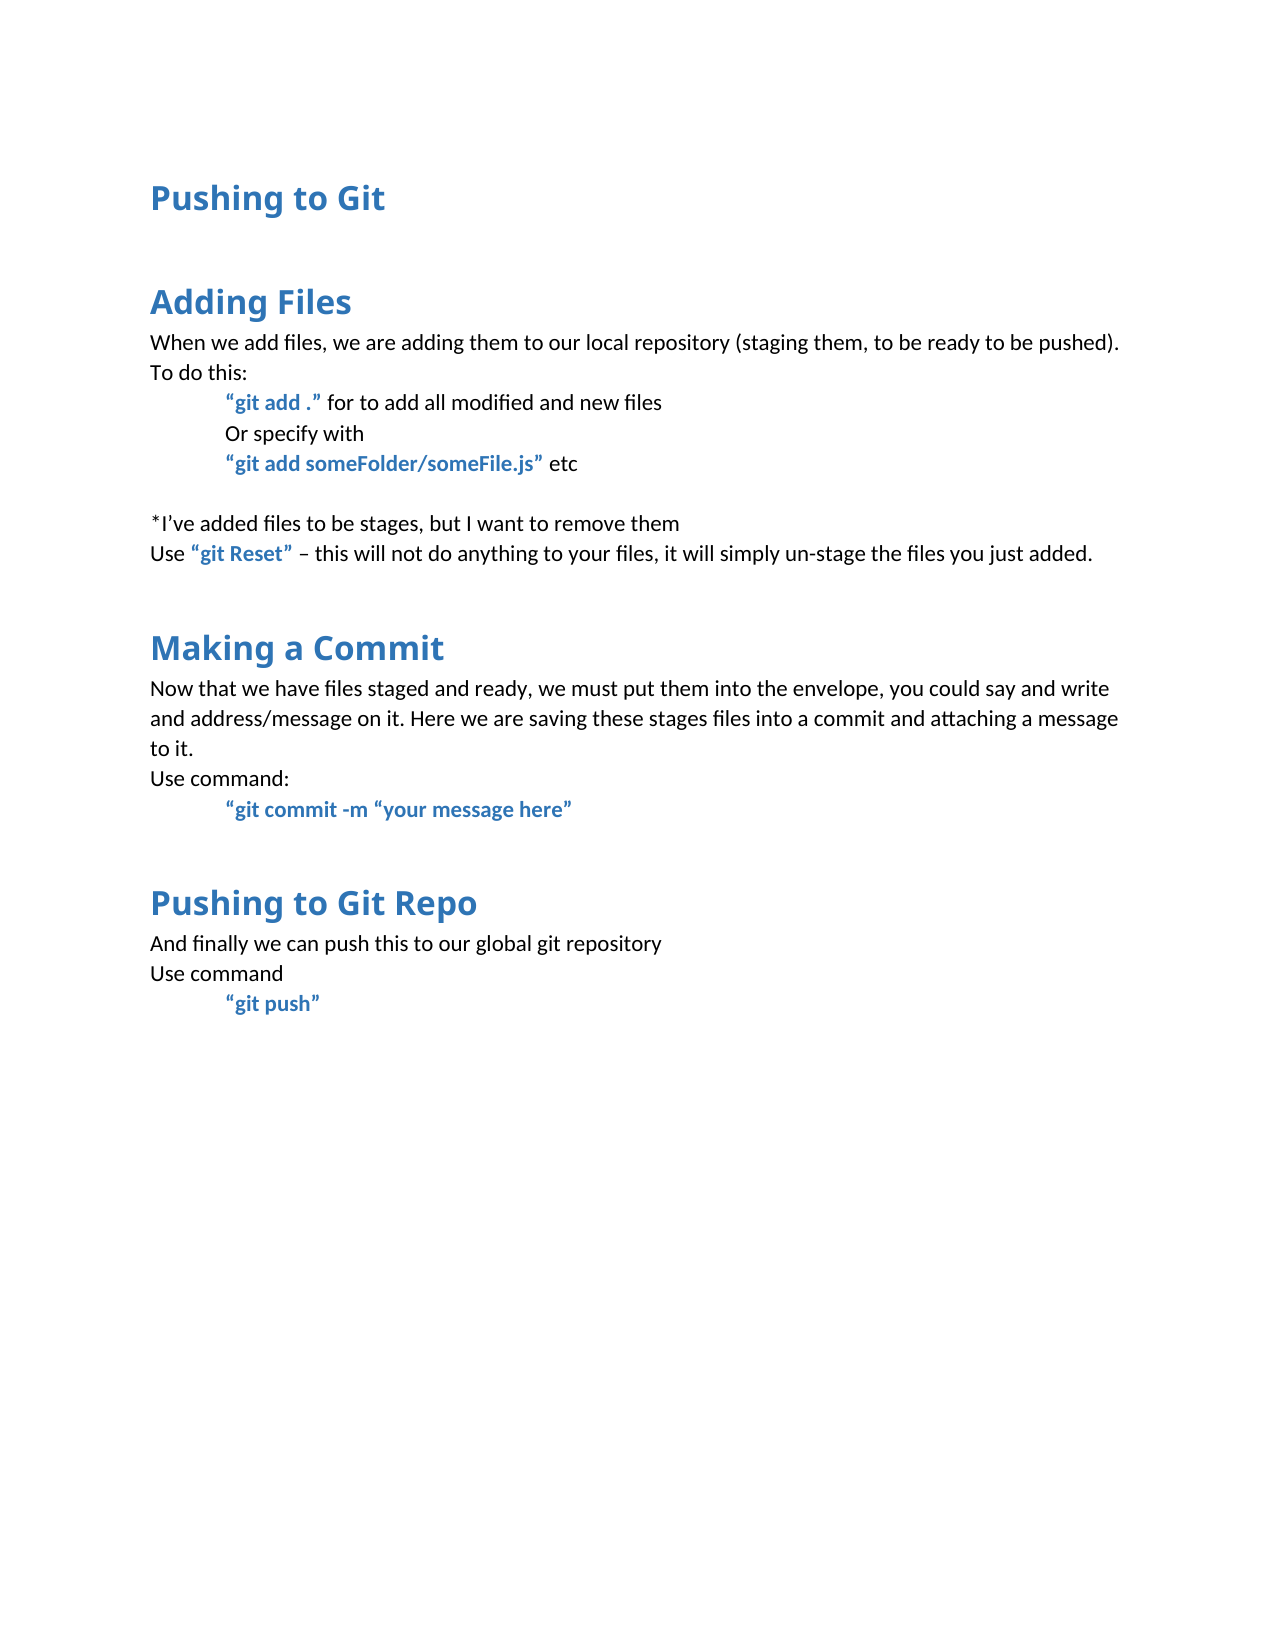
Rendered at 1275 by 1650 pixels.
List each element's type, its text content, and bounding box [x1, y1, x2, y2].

text Use “git Reset” – this will not do anything to your files, it will simply un-stage the files you just added. [150, 539, 1125, 568]
subtitle Adding Files [150, 279, 1125, 324]
text “git commit -m “your message here” [150, 795, 1125, 823]
text “git add someFolder/someFile.js” etc [150, 449, 1125, 477]
text Or specify with [150, 419, 1125, 447]
text And finally we can push this to our global git repository [150, 929, 1125, 957]
text Use command: [150, 764, 1125, 793]
subtitle Pushing to Git Repo [150, 880, 1125, 926]
text Use command [150, 959, 1125, 987]
text “git push” [150, 989, 1125, 1018]
text When we add files, we are adding them to our local repository (staging them, to be ready to be pushed). [150, 328, 1125, 356]
text *I’ve added files to be stages, but I want to remove them [150, 509, 1125, 537]
subtitle Pushing to Git [150, 175, 1125, 220]
text Now that we have files staged and ready, we must put them into the envelope, you could say and write and address/message on it. Here we are saving these stages files into a commit and attaching a message to it. [150, 674, 1125, 762]
text “git add .” for to add all modified and new files [150, 388, 1125, 417]
subtitle Making a Commit [150, 625, 1125, 670]
text To do this: [150, 358, 1125, 386]
